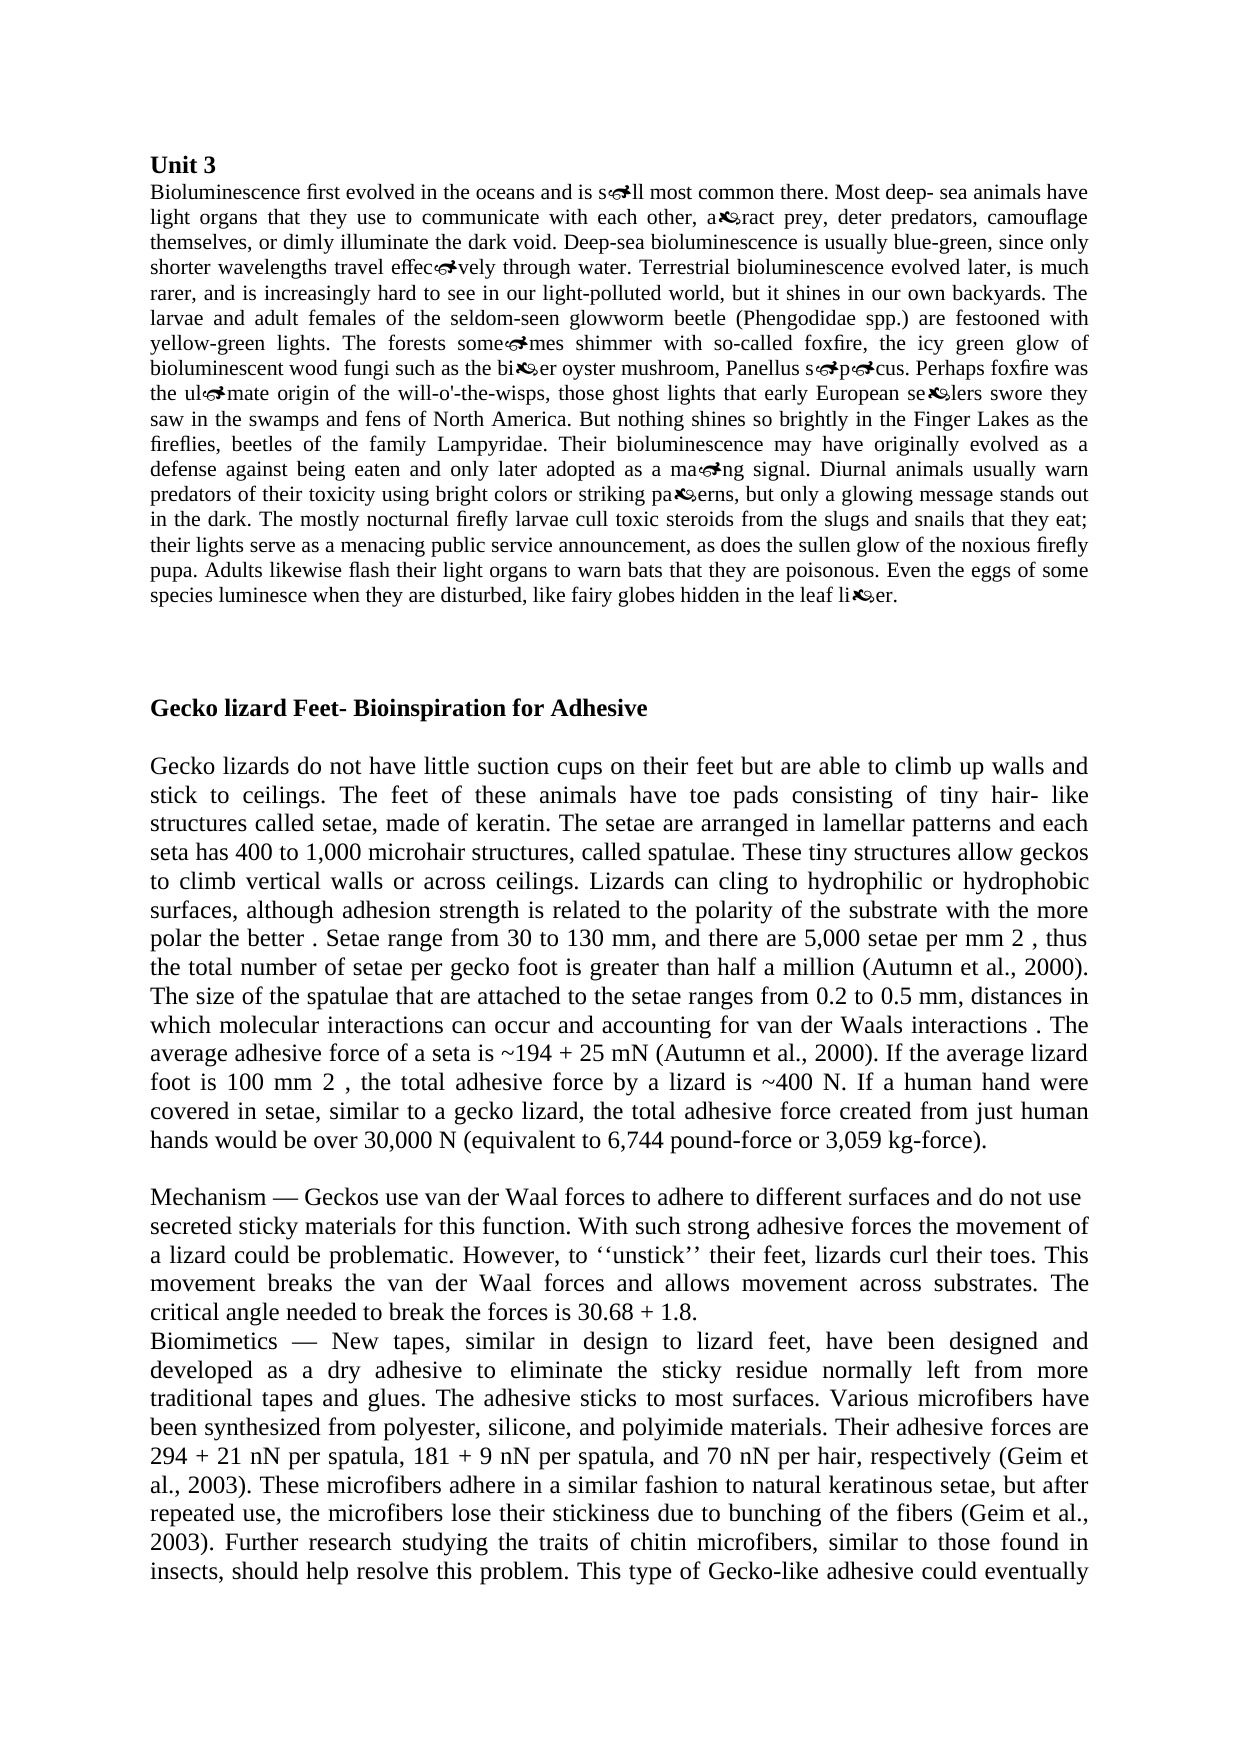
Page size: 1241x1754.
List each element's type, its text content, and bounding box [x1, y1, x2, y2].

text Bioluminescence ﬁrst evolved in the oceans and is sll most common there. Most deep- sea animals have light organs that they use to communicate with each other, aract prey, deter predators, camouﬂage themselves, or dimly illuminate the dark void. Deep-sea bioluminescence is usually blue-green, since only shorter wavelengths travel eﬀecvely through water. Terrestrial bioluminescence evolved later, is much rarer, and is increasingly hard to see in our light-polluted world, but it shines in our own backyards. The larvae and adult females of the seldom-seen glowworm beetle (Phengodidae spp.) are festooned with yellow-green lights. The forests somemes shimmer with so-called foxﬁre, the icy green glow of bioluminescent wood fungi such as the bier oyster mushroom, Panellus spcus. Perhaps foxﬁre was the ulmate origin of the will-o'-the-wisps, those ghost lights that early European selers swore they saw in the swamps and fens of North America. But nothing shines so brightly in the Finger Lakes as the ﬁreﬂies, beetles of the family Lampyridae. Their bioluminescence may have originally evolved as a defense against being eaten and only later adopted as a mang signal. Diurnal animals usually warn predators of their toxicity using bright colors or striking paerns, but only a glowing message stands out in the dark. The mostly nocturnal ﬁreﬂy larvae cull toxic steroids from the slugs and snails that they eat; their lights serve as a menacing public service announcement, as does the sullen glow of the noxious ﬁreﬂy pupa. Adults likewise ﬂash their light organs to warn bats that they are poisonous. Even the eggs of some species luminesce when they are disturbed, like fairy globes hidden in the leaf lier. [150, 179, 1090, 607]
text Gecko lizards do not have little suction cups on their feet but are able to climb up walls and stick to ceilings. The feet of these animals have toe pads consisting of tiny hair- like structures called setae, made of keratin. The setae are arranged in lamellar patterns and each seta has 400 to 1,000 microhair structures, called spatulae. These tiny structures allow geckos to climb vertical walls or across ceilings. Lizards can cling to hydrophilic or hydrophobic surfaces, although adhesion strength is related to the polarity of the substrate with the more polar the better . Setae range from 30 to 130 mm, and there are 5,000 setae per mm 2 , thus the total number of setae per gecko foot is greater than half a million (Autumn et al., 2000). The size of the spatulae that are attached to the setae ranges from 0.2 to 0.5 mm, distances in which molecular interactions can occur and accounting for van der Waals interactions . The average adhesive force of a seta is ~194 + 25 mN (Autumn et al., 2000). If the average lizard foot is 100 mm 2 , the total adhesive force by a lizard is ~400 N. If a human hand were covered in setae, similar to a gecko lizard, the total adhesive force created from just human hands would be over 30,000 N (equivalent to 6,744 pound-force or 3,059 kg-force). [150, 751, 1090, 1153]
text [150, 1326, 1090, 1585]
text Mechanism — Geckos use van der Waal forces to adhere to different surfaces and do not use [150, 1182, 1090, 1211]
text Gecko lizard Feet- Bioinspiration for Adhesive [150, 693, 1090, 722]
text Unit 3 [150, 150, 1090, 179]
text secreted sticky materials for this function. With such strong adhesive forces the movement of a lizard could be problematic. However, to ‘‘unstick’’ their feet, lizards curl their toes. This movement breaks the van der Waal forces and allows movement across substrates. The critical angle needed to break the forces is 30.68 + 1.8. [150, 1211, 1090, 1326]
